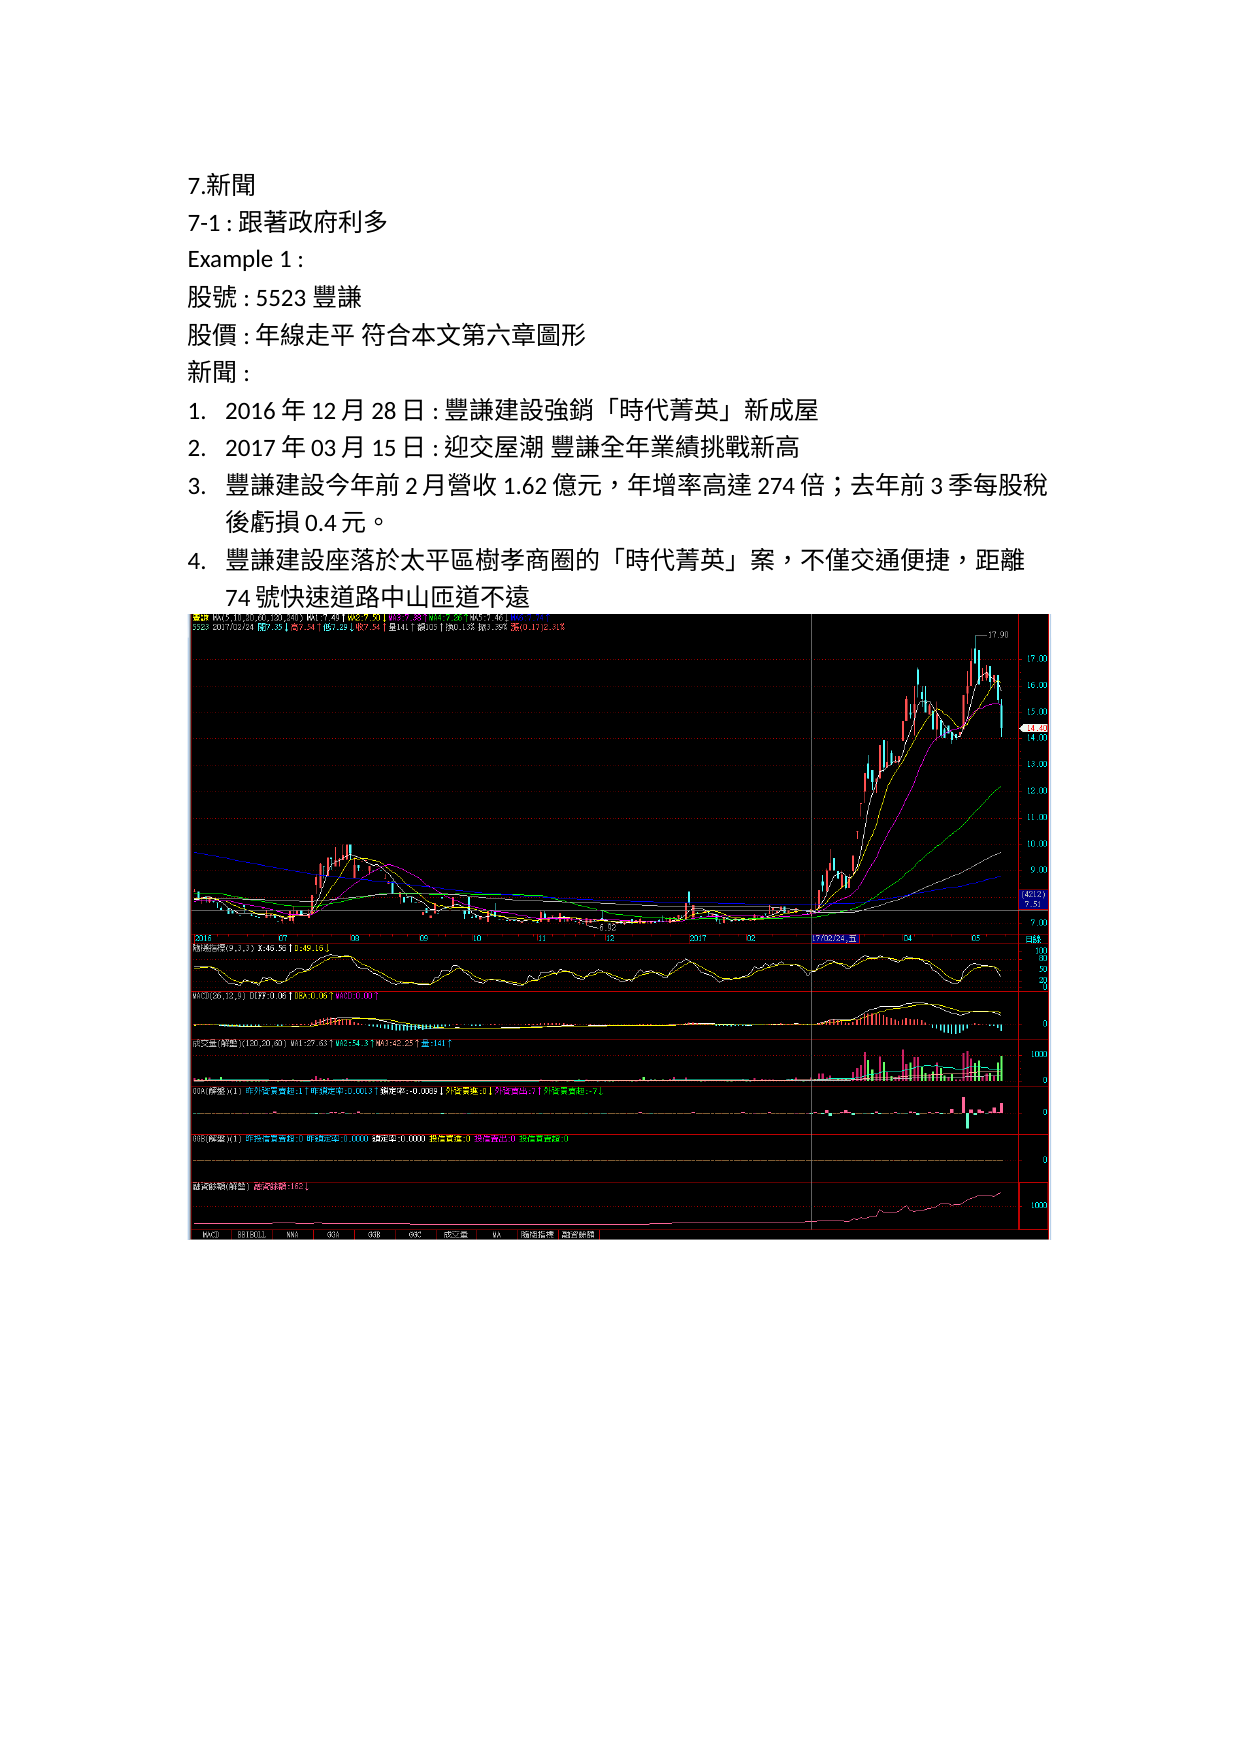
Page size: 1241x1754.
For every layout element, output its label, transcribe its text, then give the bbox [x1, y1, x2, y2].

text 股價 : 年線走平 符合本文第六章圖形 [187, 314, 1053, 352]
list 豐謙建設座落於太平區樹孝商圈的「時代菁英」案，不僅交通便捷，距離74號快速道路中山匝道不遠 [187, 539, 1053, 614]
text 新聞 : [187, 352, 1053, 389]
list 豐謙建設今年前2月營收1.62億元，年增率高達274倍；去年前3季每股稅後虧損0.4元。 [187, 464, 1053, 539]
list 2017年03月15日 : 迎交屋潮 豐謙全年業績挑戰新高 [187, 427, 1053, 464]
text 股號 : 5523 豐謙 [187, 277, 1053, 314]
text 7-1 : 跟著政府利多 [187, 202, 1053, 239]
picture [187, 614, 1052, 1240]
text 7.新聞 [187, 164, 1053, 202]
list 2016年12月28日 : 豐謙建設強銷「時代菁英」新成屋 [187, 389, 1053, 427]
text Example 1 : [187, 239, 1053, 277]
